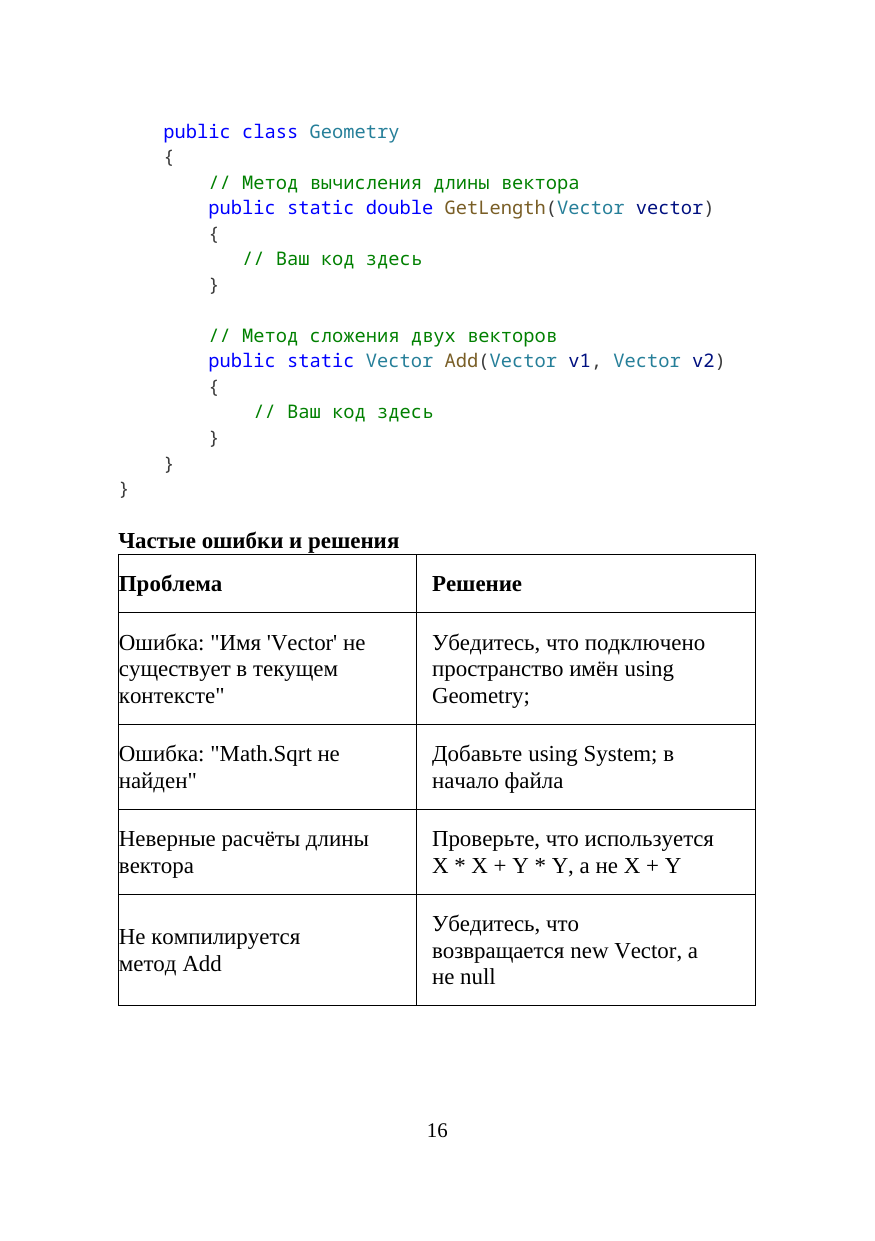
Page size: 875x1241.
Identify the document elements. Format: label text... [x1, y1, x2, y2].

table_cell Добавьте using System; в начало файла [417, 725, 755, 809]
text public static double GetLength(Vector vector) [118, 195, 756, 220]
text { [118, 144, 756, 169]
table_cell Проверьте, что используется X * X + Y * Y, а не X + Y [417, 810, 755, 894]
table_header Проблема [119, 555, 416, 612]
text // Ваш код здесь [118, 246, 756, 271]
text // Ваш код здесь [118, 399, 756, 424]
text } [118, 424, 756, 450]
text public class Geometry [118, 118, 756, 144]
text } [118, 450, 756, 475]
text { [118, 220, 756, 246]
table_cell Ошибка: "Math.Sqrt не найден" [119, 725, 416, 809]
table_cell Не компилируется метод Add [119, 895, 416, 1005]
table_cell Ошибка: "Имя 'Vector' не существует в текущем контексте" [119, 613, 416, 724]
table_cell Неверные расчёты длины вектора [119, 810, 416, 894]
table_header Решение [417, 555, 755, 612]
text } [118, 271, 756, 297]
text // Метод сложения двух векторов [118, 322, 756, 348]
text } [118, 475, 756, 501]
table_cell Убедитесь, что подключено пространство имён using Geometry; [417, 613, 755, 724]
text Частые ошибки и решения [118, 527, 756, 554]
text // Метод вычисления длины вектора [118, 169, 756, 195]
text public static Vector Add(Vector v1, Vector v2) [118, 348, 756, 373]
table_cell Убедитесь, что возвращается new Vector, а не null [417, 895, 755, 1005]
text { [118, 373, 756, 399]
